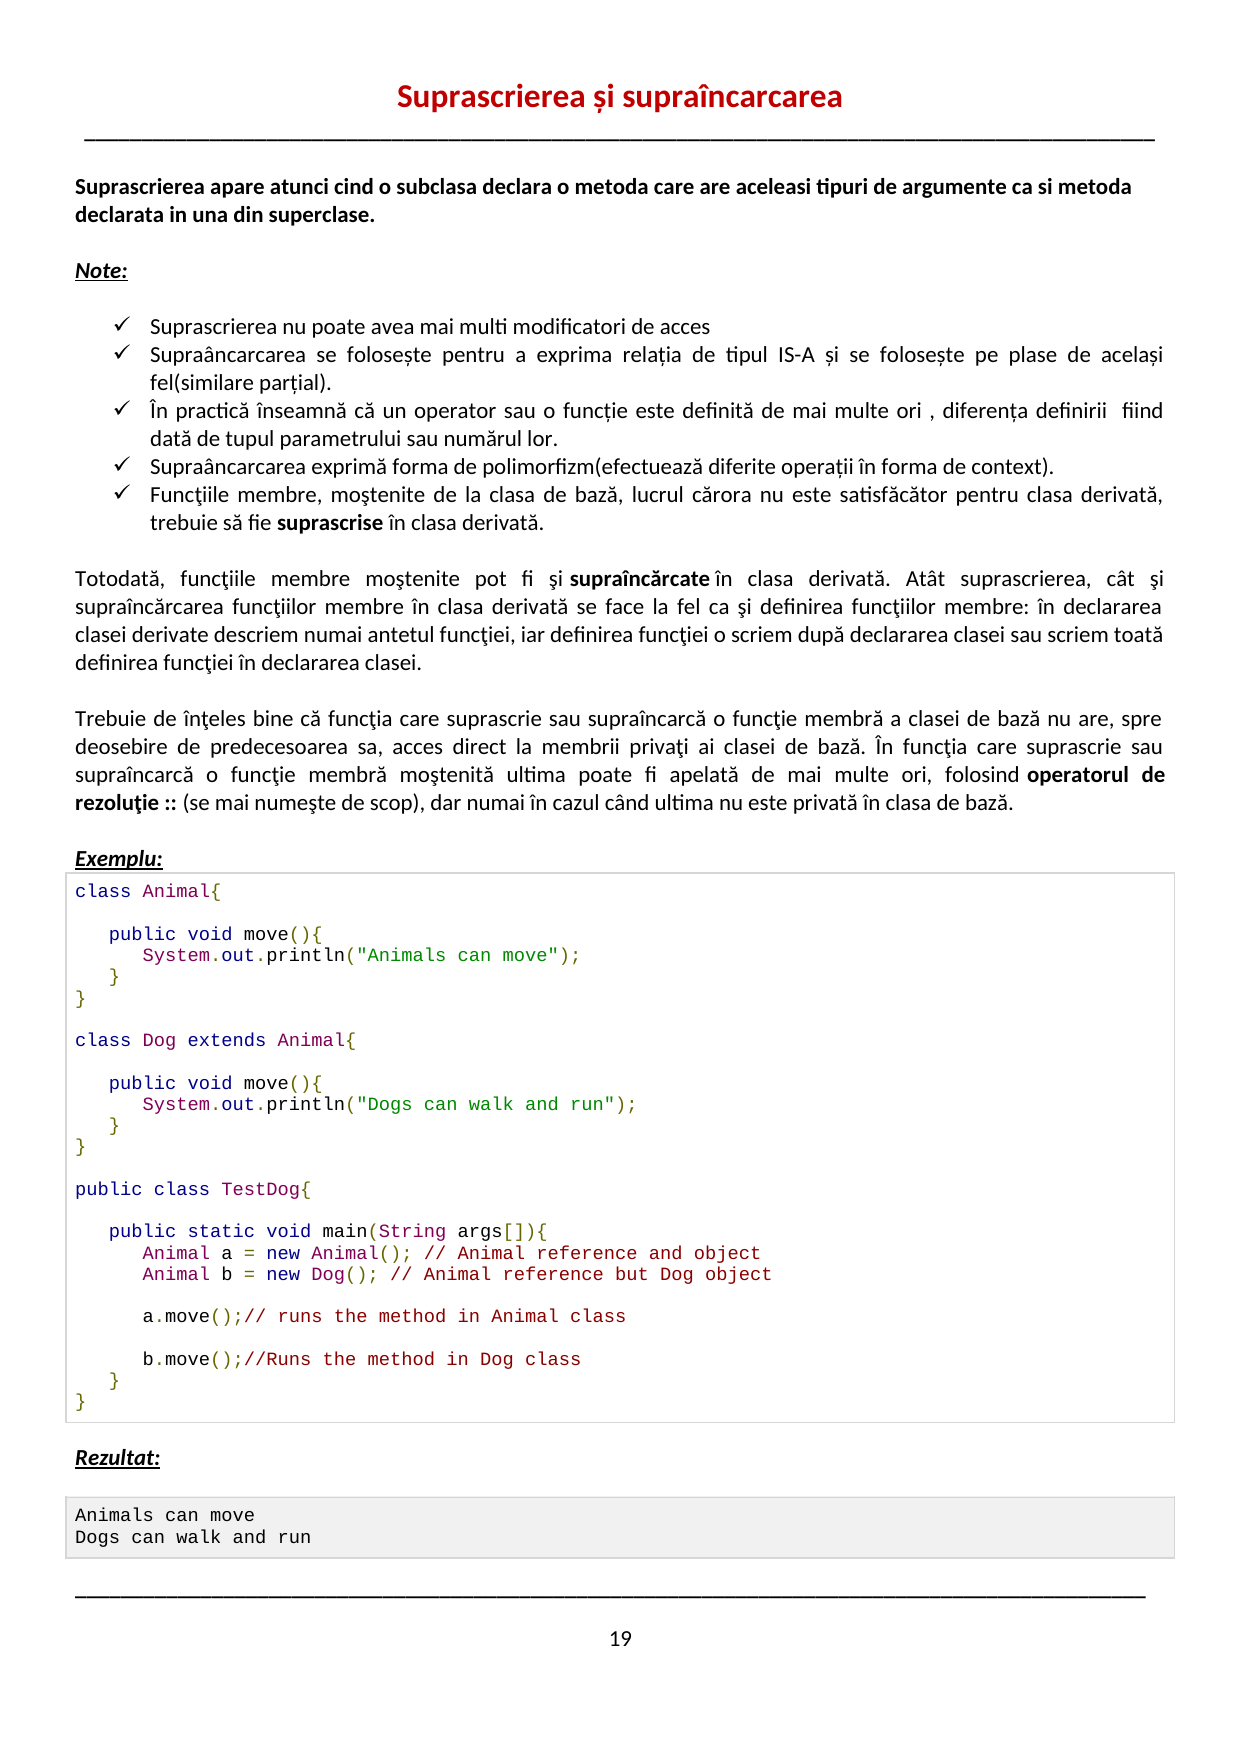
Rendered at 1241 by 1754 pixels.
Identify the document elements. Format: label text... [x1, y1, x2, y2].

text Suprascrierea apare atunci cind o subclasa declara o metoda care are aceleasi tipuri de argumente ca si metoda declarata in una din superclase. [75, 172, 1165, 228]
text ______________________________________________________________________________________________ [75, 116, 1165, 144]
text } [75, 1116, 1165, 1137]
text System.out.println("Animals can move"); [75, 946, 1165, 967]
text Trebuie de înţeles bine că funcţia care suprascrie sau supraîncarcă o funcţie membră a clasei de bază nu are, spre deosebire de predecesoarea sa, acces direct la membrii privaţi ai clasei de bază. În funcţia care suprascrie sau supraîncarcă o funcţie membră moştenită ultima poate fi apelată de mai multe ori, folosind operatorul de rezoluţie :: (se mai numeşte de scop), dar numai în cazul când ultima nu este privată în clasa de bază. [75, 704, 1165, 816]
text Dogs can walk and run [67, 1518, 1174, 1557]
list Supraâncarcarea se folosește pentru a exprima relația de tipul IS-A și se folosește pe plase de același fel(similare parțial). [112, 340, 1165, 396]
text } [75, 1137, 1165, 1158]
text System.out.println("Dogs can walk and run"); [75, 1095, 1165, 1116]
text Animal a = new Animal(); // Animal reference and object [75, 1243, 1165, 1265]
text Exemplu: [75, 844, 1165, 872]
text } [75, 967, 1165, 988]
text public void move(){ [75, 1073, 1165, 1095]
text a.move();// runs the method in Animal class [75, 1307, 1165, 1328]
text } [67, 1382, 1174, 1422]
text class Animal{ [67, 874, 1174, 903]
text Animals can move [67, 1498, 1174, 1518]
list Supraâncarcarea exprimă forma de polimorfizm(efectuează diferite operații în forma de context). [112, 452, 1165, 480]
text public void move(){ [75, 925, 1165, 946]
list Funcţiile membre, moştenite de la clasa de bază, lucrul cărora nu este satisfăcător pentru clasa derivată, trebuie să fie suprascrise în clasa derivată. [112, 480, 1165, 536]
list În practică înseamnă că un operator sau o funcție este definită de mai multe ori , diferența definirii fiind dată de tupul parametrului sau numărul lor. [112, 396, 1165, 452]
text class Dog extends Animal{ [75, 1031, 1165, 1052]
text public class TestDog{ [75, 1180, 1165, 1201]
text Totodată, funcţiile membre moştenite pot fi şi supraîncărcate în clasa derivată. Atât suprascrierea, cât şi supraîncărcarea funcţiilor membre în clasa derivată se face la fel ca şi definirea funcţiilor membre: în declararea clasei derivate descriem numai antetul funcţiei, iar definirea funcţiei o scriem după declararea clasei sau scriem toată definirea funcţiei în declararea clasei. [75, 564, 1165, 676]
text Note: [75, 256, 1165, 284]
text Animal b = new Dog(); // Animal reference but Dog object [75, 1265, 1165, 1286]
text } [75, 988, 1165, 1010]
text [75, 1564, 1165, 1601]
text Suprascrierea și supraîncarcarea [75, 75, 1165, 116]
list Suprascrierea nu poate avea mai multi modificatori de acces [112, 312, 1165, 340]
text public static void main(String args[]){ [75, 1222, 1165, 1243]
text Rezultat: [75, 1443, 1165, 1471]
text b.move();//Runs the method in Dog class [75, 1350, 1165, 1371]
